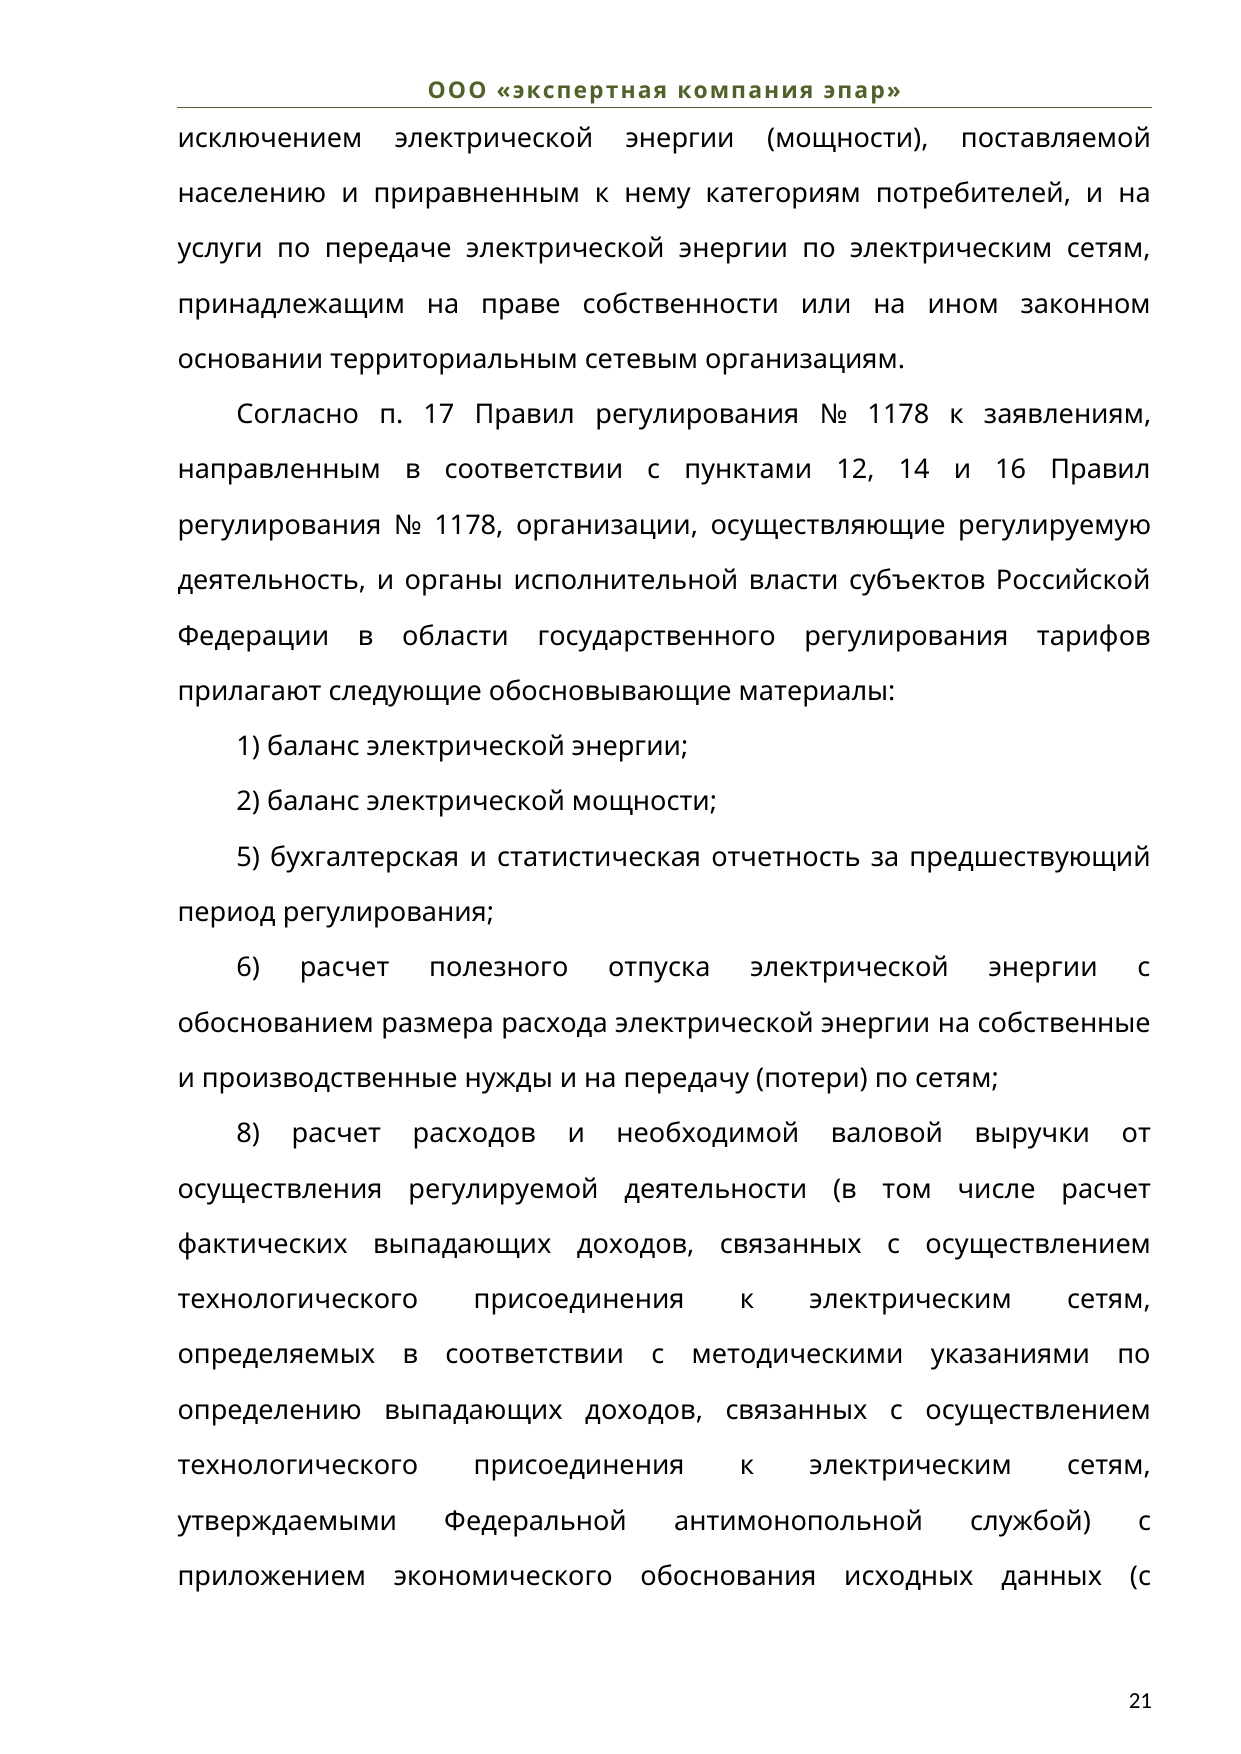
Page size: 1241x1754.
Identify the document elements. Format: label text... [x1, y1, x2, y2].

text 2) баланс электрической мощности; [177, 782, 1152, 819]
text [177, 1114, 1152, 1593]
text 5) бухгалтерская и статистическая отчетность за предшествующий период регулирования; [177, 837, 1152, 929]
text 1) баланс электрической энергии; [177, 727, 1152, 763]
text Согласно п. 17 Правил регулирования № 1178 к заявлениям, направленным в соответствии с пунктами 12, 14 и 16 Правил регулирования № 1178, организации, осуществляющие регулируемую деятельность, и органы исполнительной власти субъектов Российской Федерации в области государственного регулирования тарифов прилагают следующие обосновывающие материалы: [177, 395, 1152, 708]
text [177, 118, 1152, 376]
text 6) расчет полезного отпуска электрической энергии с обоснованием размера расхода электрической энергии на собственные и производственные нужды и на передачу (потери) по сетям; [177, 948, 1152, 1095]
